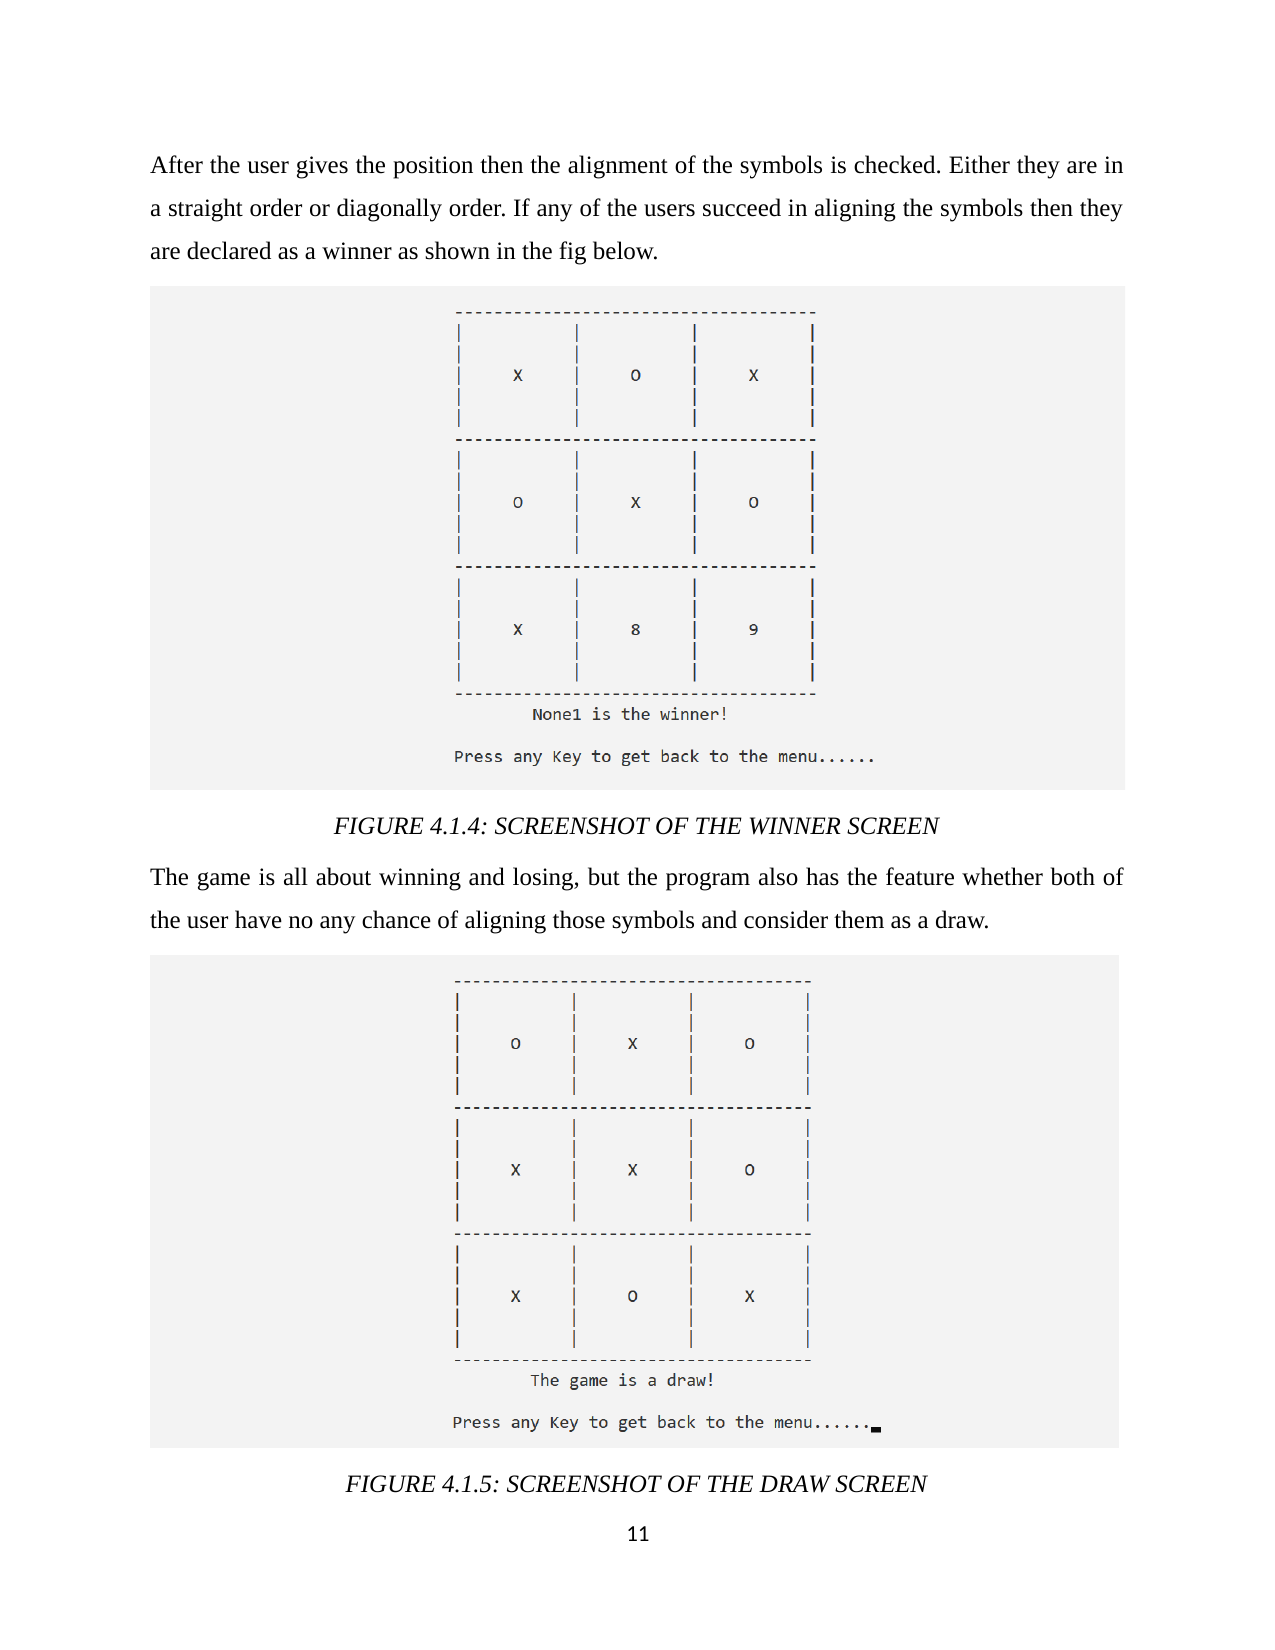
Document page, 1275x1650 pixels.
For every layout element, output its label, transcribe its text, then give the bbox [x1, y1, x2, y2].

text After the user gives the position then the alignment of the symbols is checked. Either they are in a straight order or diagonally order. If any of the users succeed in aligning the symbols then they are declared as a winner as shown in the fig below. [150, 150, 1125, 265]
text FIGURE 4.1.5: SCREENSHOT OF THE DRAW SCREEN [150, 1469, 1125, 1498]
text The game is all about winning and losing, but the program also has the feature whether both of the user have no any chance of aligning those symbols and consider them as a draw. [150, 862, 1125, 934]
picture [150, 955, 1119, 1448]
text FIGURE 4.1.4: SCREENSHOT OF THE WINNER SCREEN [150, 811, 1125, 840]
picture [150, 286, 1125, 790]
